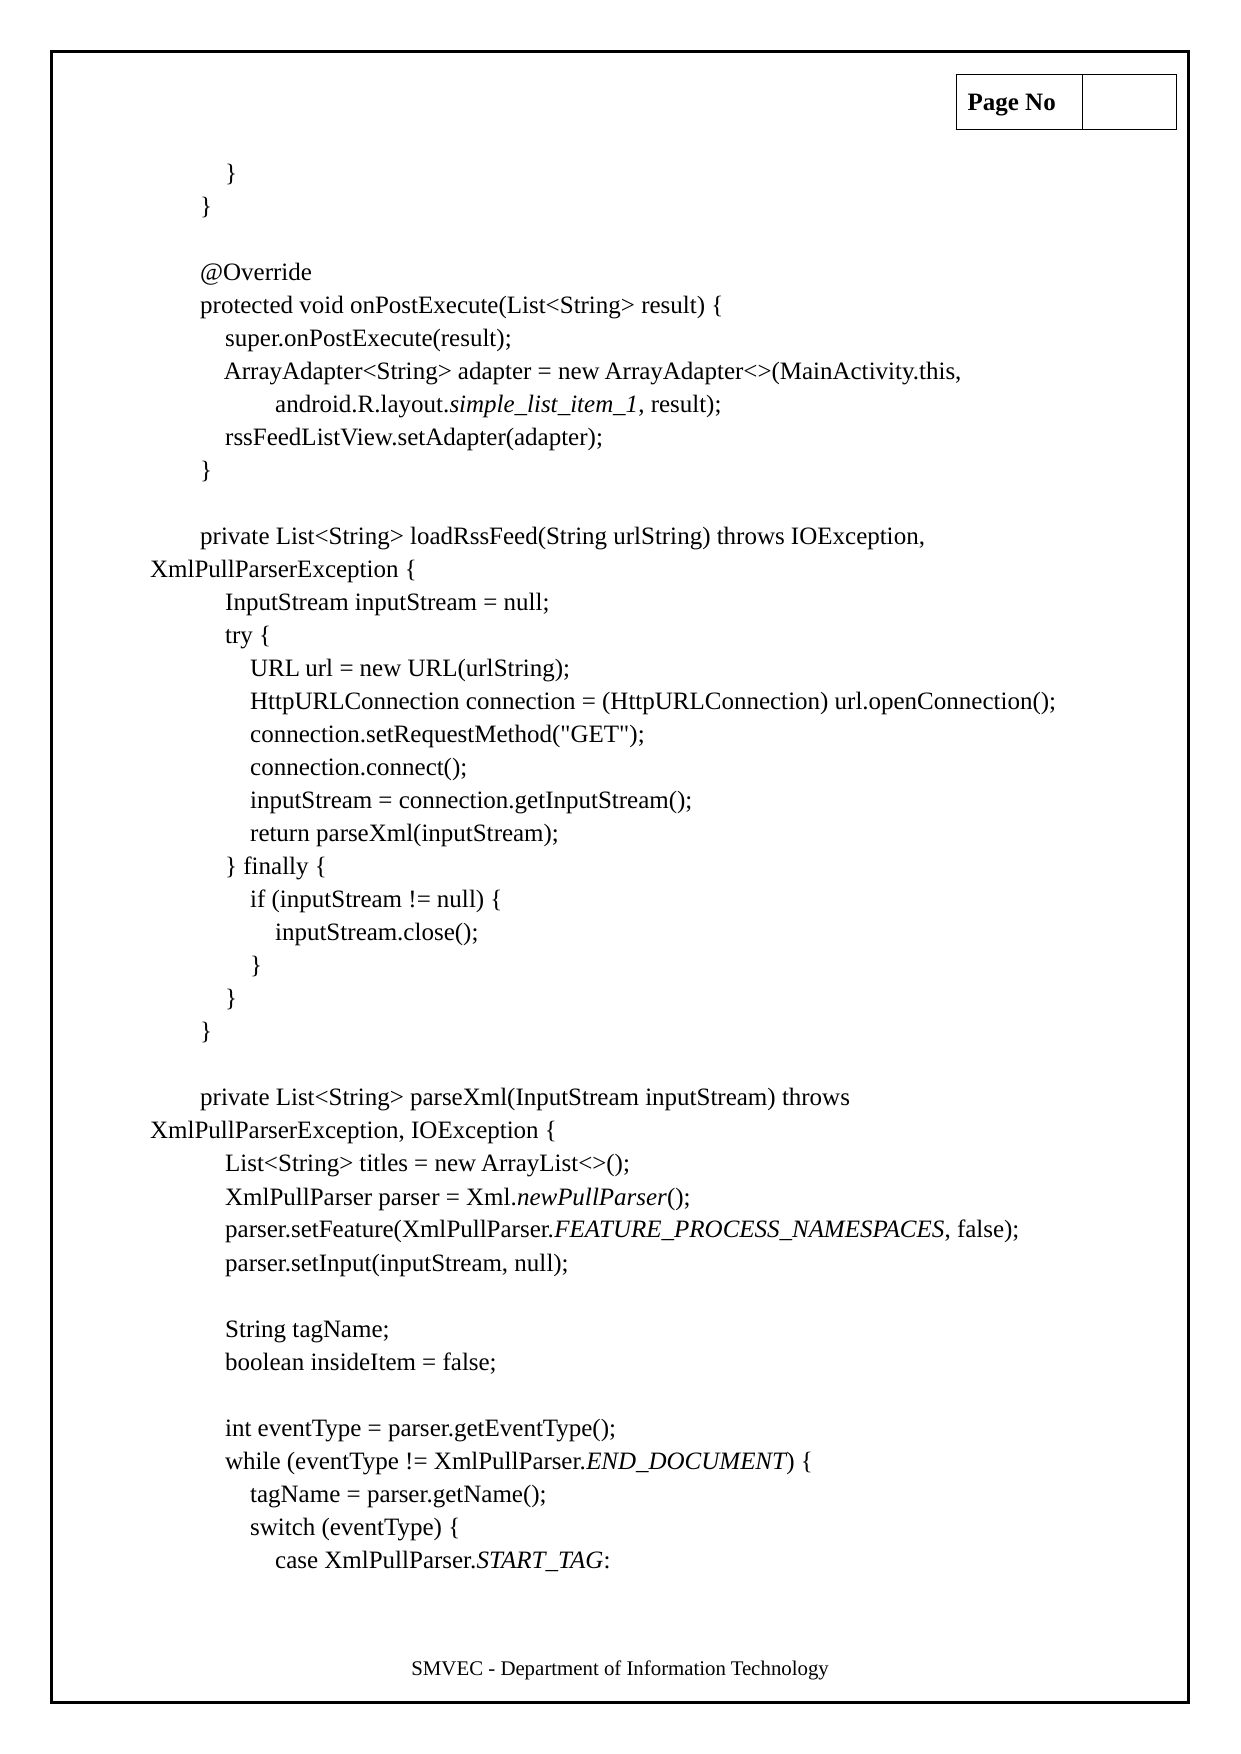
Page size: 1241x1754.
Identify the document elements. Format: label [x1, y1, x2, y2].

text [150, 158, 1090, 1573]
